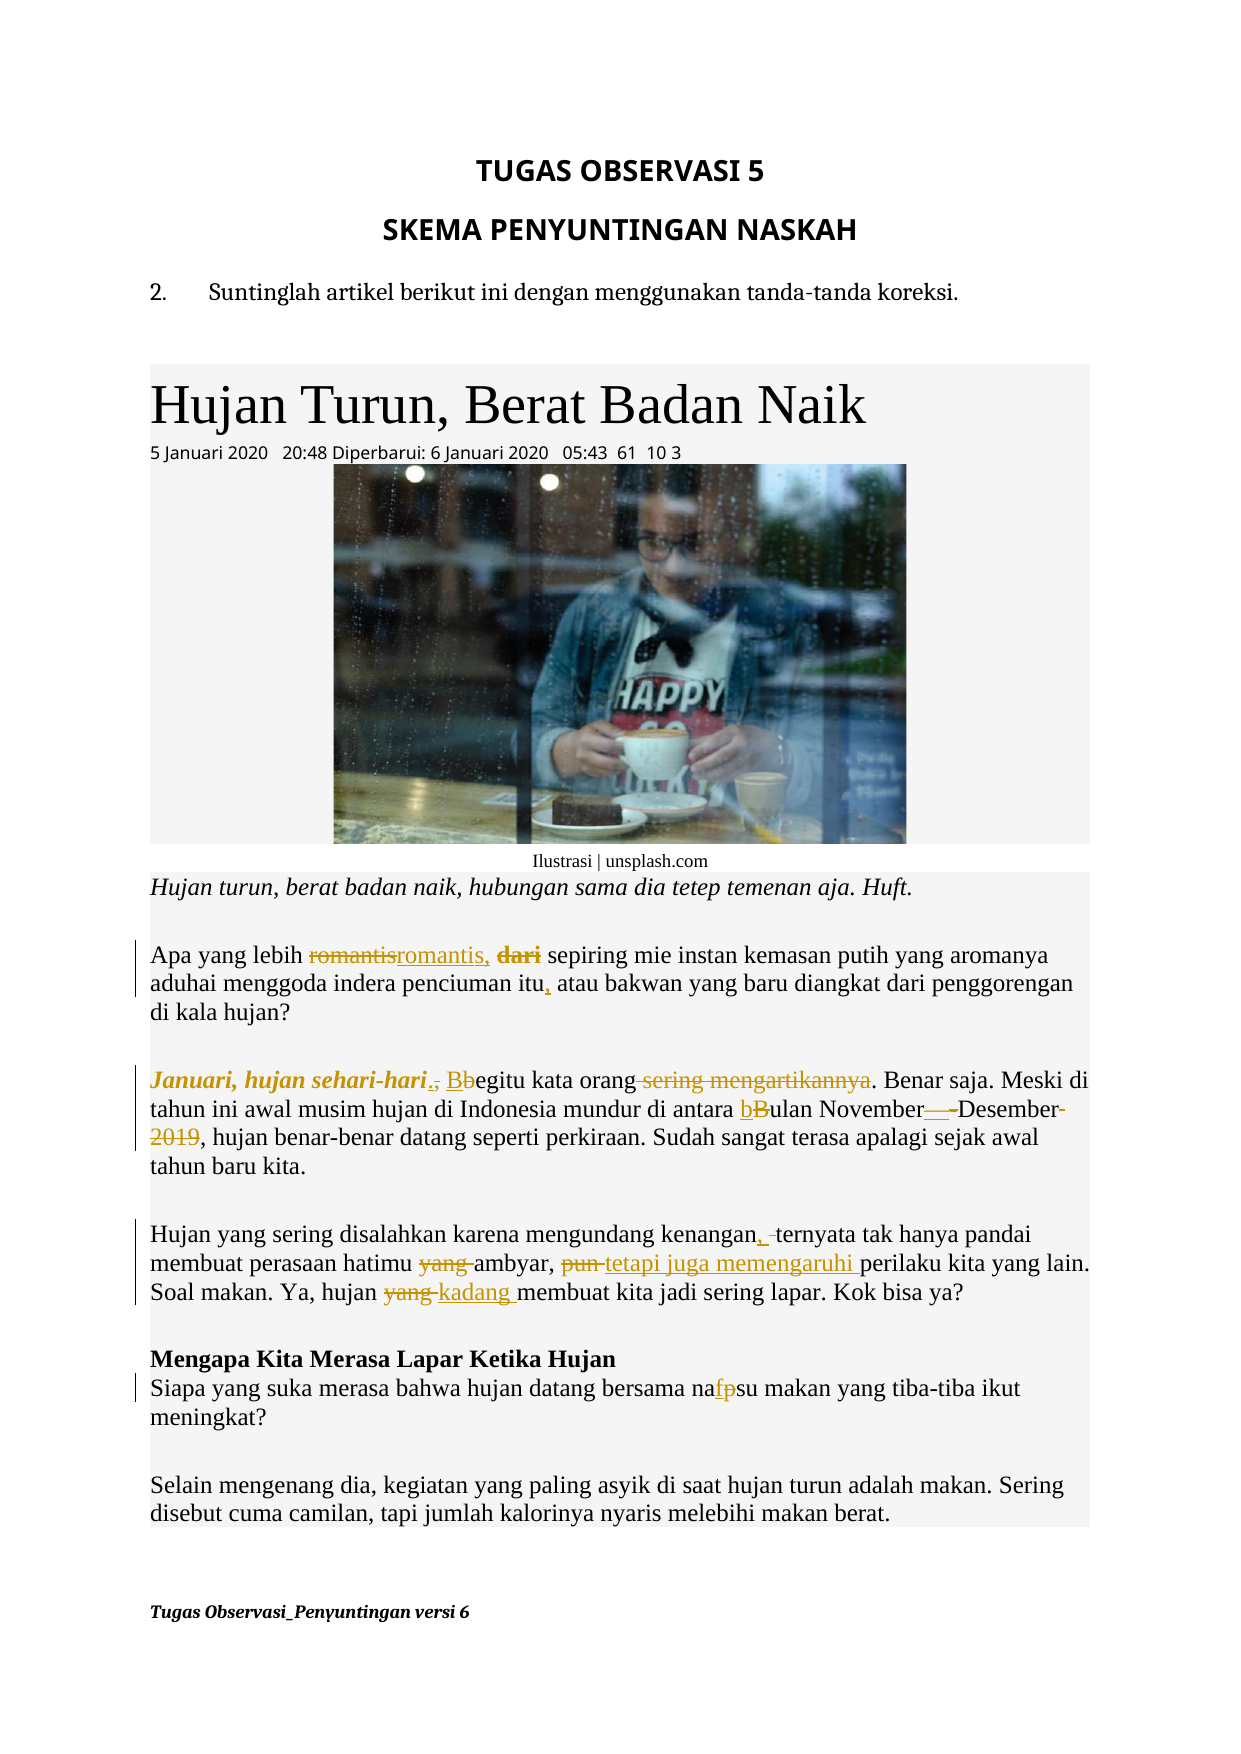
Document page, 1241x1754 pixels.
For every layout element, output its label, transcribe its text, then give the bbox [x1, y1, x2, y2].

text Apa yang lebih dari sepiring mie instan kemasan putih yang aromanya aduhai menggoda indera penciuman itu atau bakwan yang baru diangkat dari penggorengan di kala hujan? [150, 940, 1090, 1026]
text Selain mengenang dia, kegiatan yang paling asyik di saat hujan turun adalah makan. Sering disebut cuma camilan, tapi jumlah kalorinya nyaris melebihi makan berat. [150, 1470, 1090, 1527]
text Hujan turun, berat badan naik, hubungan sama dia tetep temenan aja. Huft. [150, 872, 1090, 901]
text Ilustrasi | unsplash.com [150, 844, 1090, 872]
picture [333, 464, 907, 844]
text Mengapa Kita Merasa Lapar Ketika Hujan Siapa yang suka merasa bahwa hujan datang bersama nasu makan yang tiba-tiba ikut meningkat? [150, 1344, 1090, 1431]
text SKEMA PENYUNTINGAN NASKAH [150, 209, 1090, 249]
text TUGAS OBSERVASI 5 [150, 150, 1090, 190]
text 5 Januari 2020 20:48 Diperbarui: 6 Januari 2020 05:43 61 10 3 [150, 436, 1090, 464]
text Hujan Turun, Berat Badan Naik [150, 364, 1090, 436]
text Hujan yang sering disalahkan karena mengundang kenanganternyata tak hanya pandai membuat perasaan hatimu ambyar, perilaku kita yang lain. Soal makan. Ya, hujan membuat kita jadi sering lapar. Kok bisa ya? [150, 1219, 1090, 1305]
text Januari, hujan sehari-hari egitu kata orang. Benar saja. Meski di tahun ini awal musim hujan di Indonesia mundur di antara ulan NovemberDesember, hujan benar-benar datang seperti perkiraan. Sudah sangat terasa apalagi sejak awal tahun baru kita. [150, 1065, 1090, 1180]
list Suntinglah artikel berikut ini dengan menggunakan tanda-tanda koreksi. [150, 278, 1090, 307]
